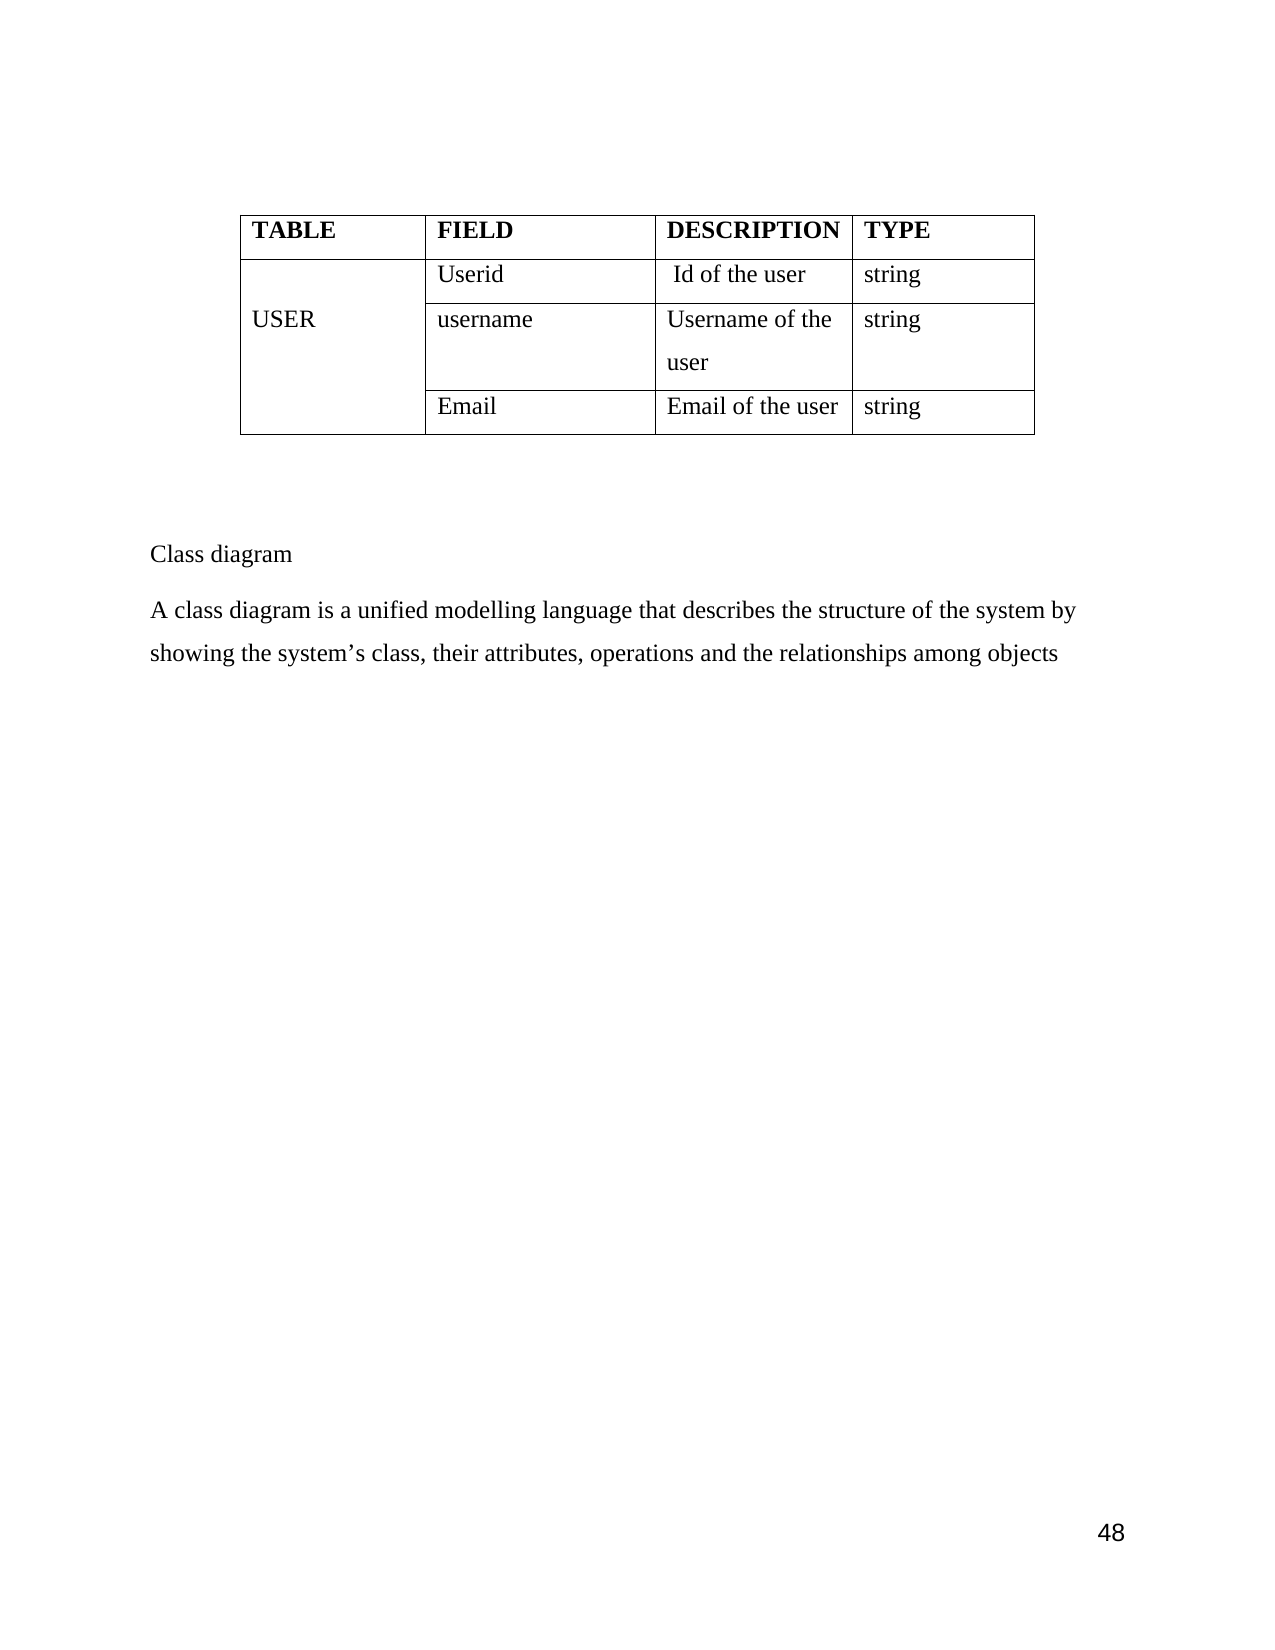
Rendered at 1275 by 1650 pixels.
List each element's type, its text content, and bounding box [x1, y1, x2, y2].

table_cell string [853, 304, 1034, 390]
table_header TABLE [241, 216, 425, 258]
text Class diagram [150, 539, 1125, 568]
table_cell Username of the user [656, 304, 852, 390]
table_header DESCRIPTION [656, 216, 852, 258]
table_cell [241, 260, 425, 303]
text A class diagram is a unified modelling language that describes the structure of the system by showing the system’s class, their attributes, operations and the relationships among objects [150, 595, 1125, 667]
table_header TYPE [853, 216, 1034, 258]
table_header FIELD [426, 216, 655, 258]
table_cell string [853, 391, 1034, 434]
table_cell string [853, 260, 1034, 303]
table_cell Id of the user [656, 260, 852, 303]
table_cell username [426, 304, 655, 390]
table_cell Email of the user [656, 391, 852, 434]
table_cell Userid [426, 260, 655, 303]
table_cell Email [426, 391, 655, 434]
table_cell USER [241, 303, 425, 390]
table_cell [241, 390, 425, 434]
